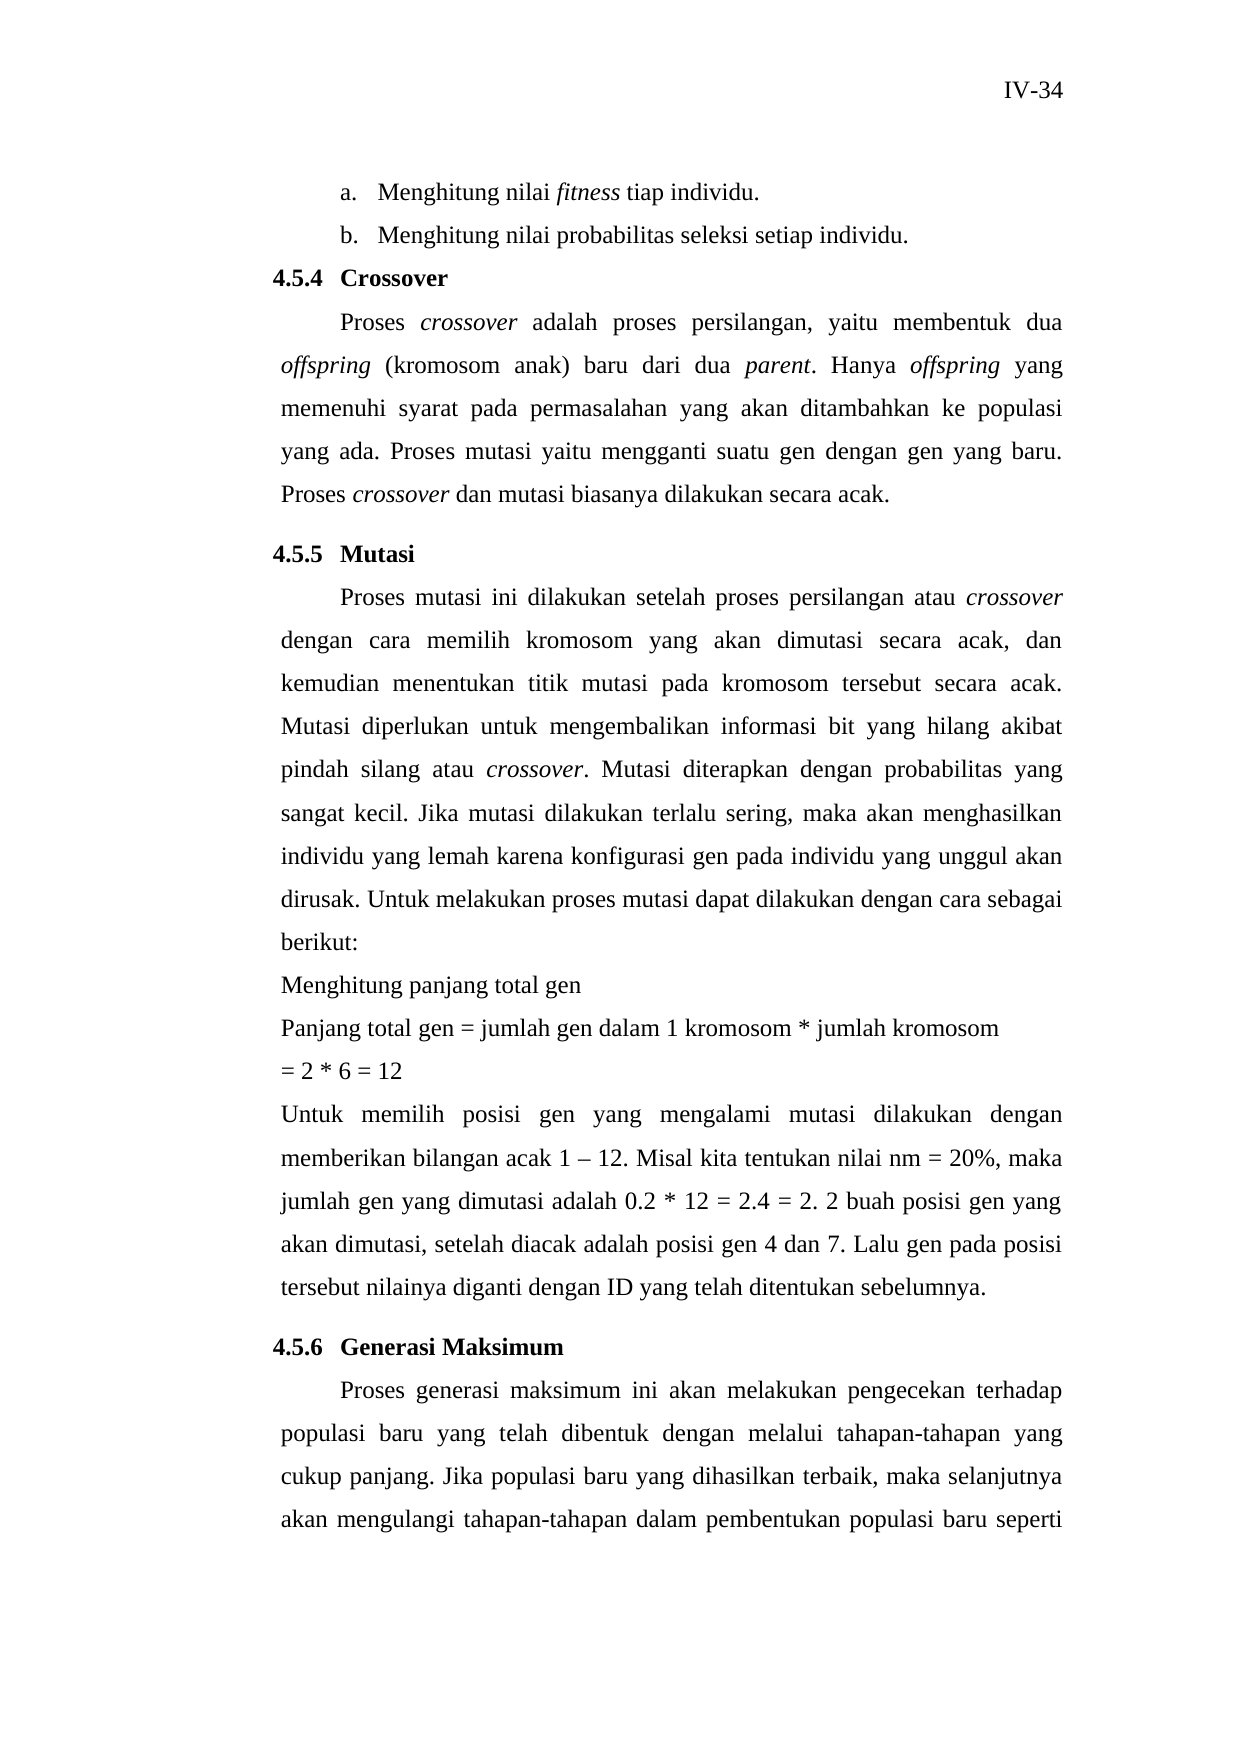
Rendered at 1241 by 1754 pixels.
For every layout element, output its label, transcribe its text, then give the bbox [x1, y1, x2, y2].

list Proses crossover adalah proses persilangan, yaitu membentuk dua offspring (kromosom anak) baru dari dua parent. Hanya offspring yang memenuhi syarat pada permasalahan yang akan ditambahkan ke populasi yang ada. Proses mutasi yaitu mengganti suatu gen dengan gen yang baru. Proses crossover dan mutasi biasanya dilakukan secara acak. [281, 307, 1063, 508]
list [281, 1375, 1063, 1533]
subtitle Mutasi [273, 539, 1063, 568]
list Menghitung nilai probabilitas seleksi setiap individu. [340, 220, 1063, 249]
subtitle Crossover [273, 263, 1063, 292]
list Panjang total gen = jumlah gen dalam 1 kromosom * jumlah kromosom [281, 1013, 1063, 1042]
list Menghitung nilai fitness tiap individu. [340, 177, 1063, 206]
list = 2 * 6 = 12 [281, 1056, 1063, 1085]
list Menghitung panjang total gen [281, 970, 1063, 999]
list Proses mutasi ini dilakukan setelah proses persilangan atau crossover dengan cara memilih kromosom yang akan dimutasi secara acak, dan kemudian menentukan titik mutasi pada kromosom tersebut secara acak. Mutasi diperlukan untuk mengembalikan informasi bit yang hilang akibat pindah silang atau crossover. Mutasi diterapkan dengan probabilitas yang sangat kecil. Jika mutasi dilakukan terlalu sering, maka akan menghasilkan individu yang lemah karena konfigurasi gen pada individu yang unggul akan dirusak. Untuk melakukan proses mutasi dapat dilakukan dengan cara sebagai berikut: [281, 582, 1063, 956]
subtitle Generasi Maksimum [273, 1332, 1063, 1361]
list Untuk memilih posisi gen yang mengalami mutasi dilakukan dengan memberikan bilangan acak 1 – 12. Misal kita tentukan nilai nm = 20%, maka jumlah gen yang dimutasi adalah 0.2 * 12 = 2.4 = 2. 2 buah posisi gen yang akan dimutasi, setelah diacak adalah posisi gen 4 dan 7. Lalu gen pada posisi tersebut nilainya diganti dengan ID yang telah ditentukan sebelumnya. [281, 1099, 1063, 1301]
